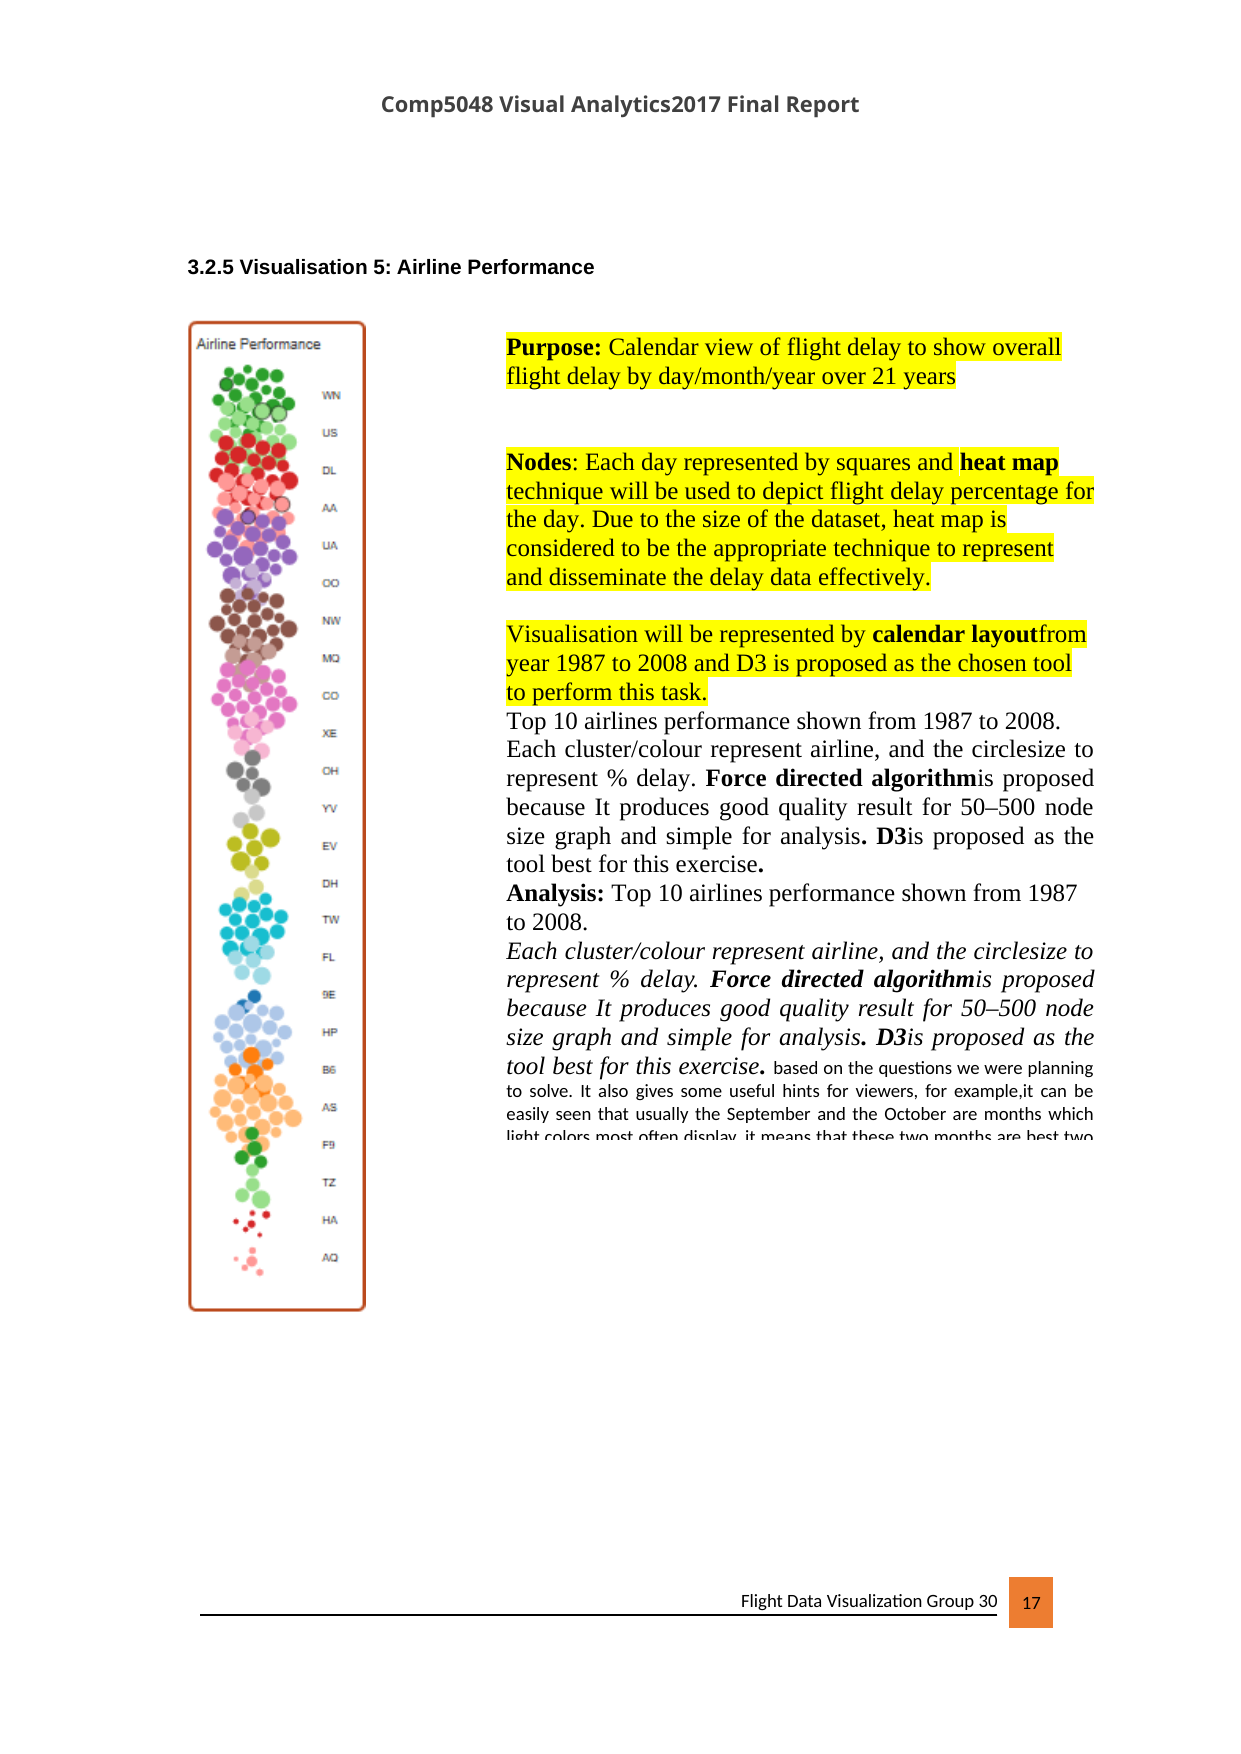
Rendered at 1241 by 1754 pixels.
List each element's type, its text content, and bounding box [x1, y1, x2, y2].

picture [187, 315, 366, 1315]
subtitle 3.2.5 Visualisation 5: Airline Performance [187, 251, 1053, 283]
